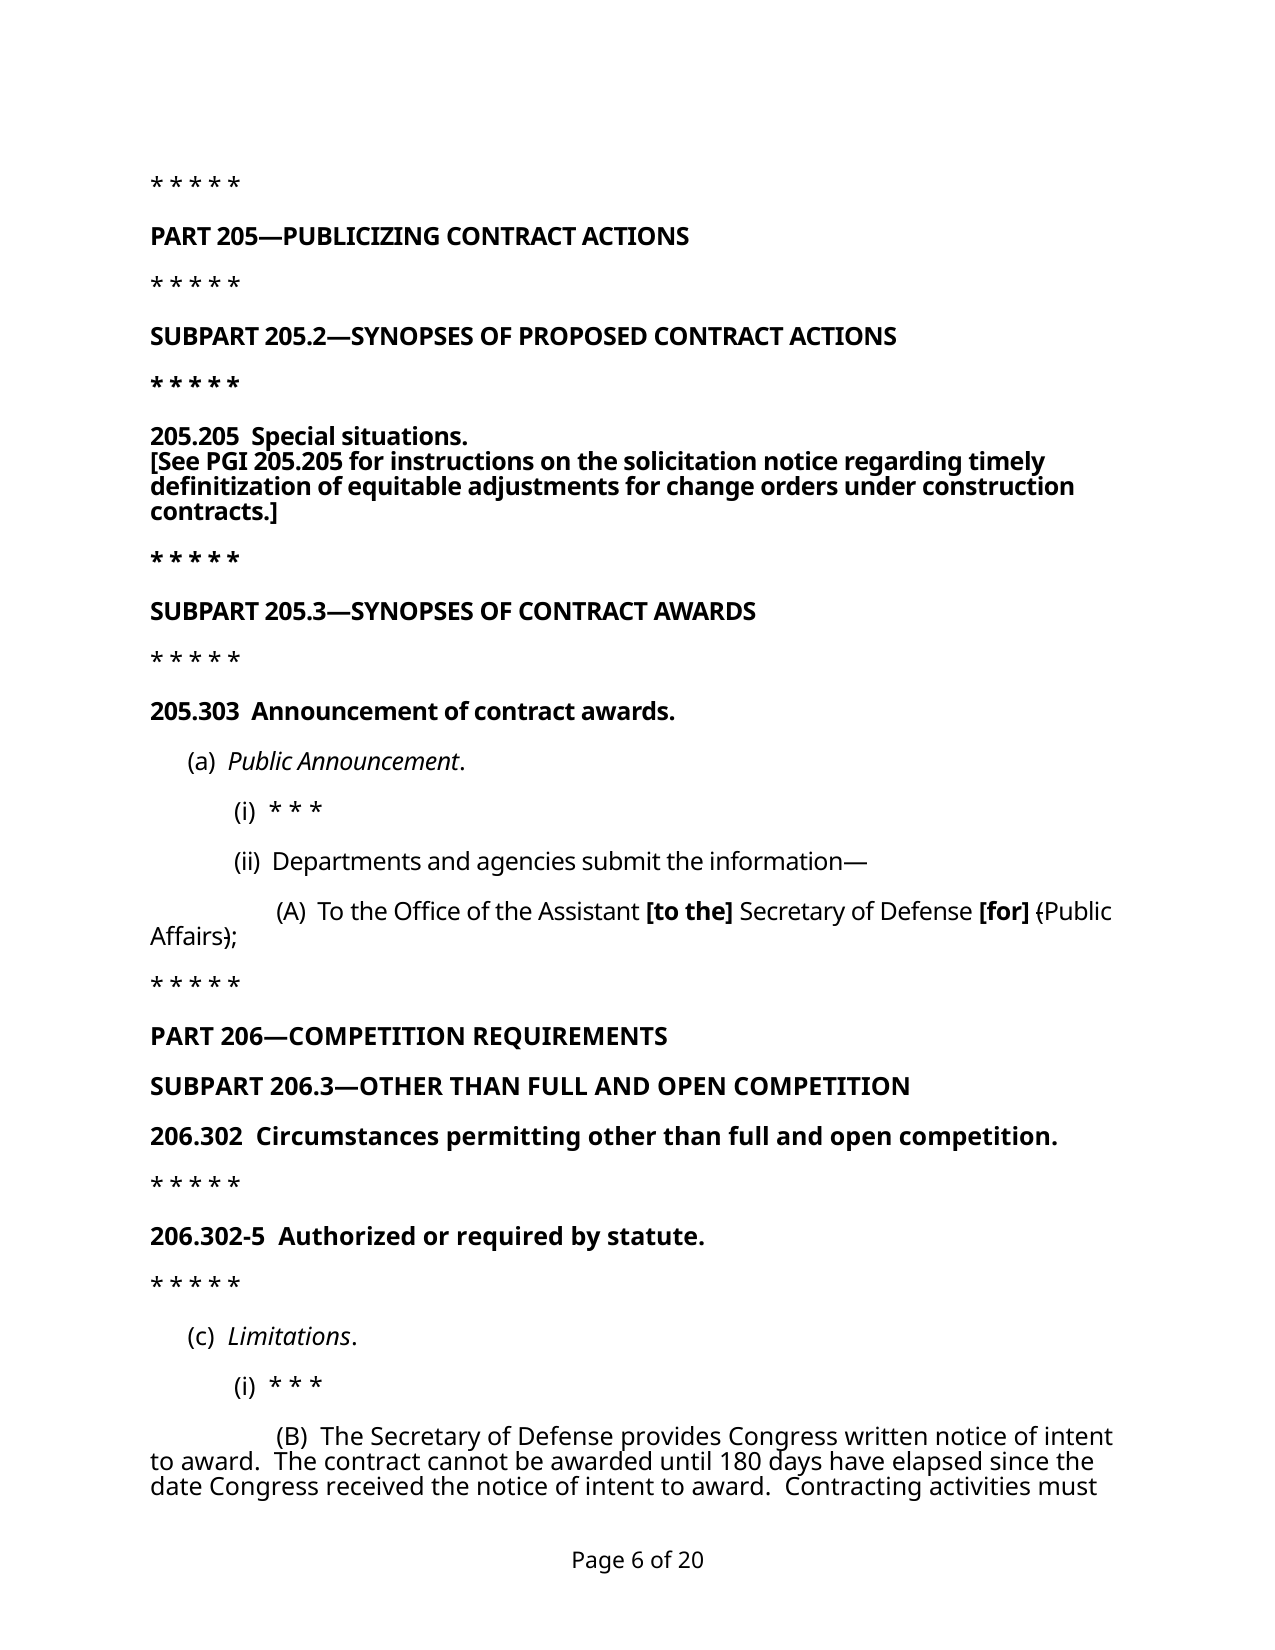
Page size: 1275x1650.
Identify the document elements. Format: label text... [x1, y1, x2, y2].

text PART 205—PUBLICIZING CONTRACT ACTIONS [150, 225, 1125, 250]
text * * * * * [150, 650, 1125, 675]
text 206.302 Circumstances permitting other than full and open competition. [150, 1125, 1125, 1150]
text 205.303 Announcement of contract awards. [150, 700, 1125, 725]
text * * * * * [150, 1175, 1125, 1200]
text (i) * * * [150, 1375, 1125, 1400]
text * * * * * [150, 550, 1125, 575]
text [See PGI 205.205 for instructions on the solicitation notice regarding timely definitization of equitable adjustments for change orders under construction contracts.] [150, 450, 1125, 525]
text * * * * * [150, 375, 1125, 400]
text (i) * * * [150, 800, 1125, 825]
text * * * * * [150, 175, 1125, 200]
text PART 206—COMPETITION REQUIREMENTS [150, 1025, 1125, 1050]
text 205.205 Special situations. [150, 425, 1125, 450]
text SUBPART 206.3—OTHER THAN FULL AND OPEN COMPETITION [150, 1075, 1125, 1100]
text (c) Limitations. [150, 1325, 1125, 1350]
text (a) Public Announcement. [150, 750, 1125, 775]
text SUBPART 205.3—SYNOPSES OF CONTRACT AWARDS [150, 600, 1125, 625]
text 206.302-5 Authorized or required by statute. [150, 1225, 1125, 1250]
text * * * * * [150, 275, 1125, 300]
text SUBPART 205.2—SYNOPSES OF PROPOSED CONTRACT ACTIONS [150, 325, 1125, 350]
text (ii) Departments and agencies submit the information— [150, 850, 1125, 875]
text * * * * * [150, 975, 1125, 1000]
text (A) To the Office of the Assistant [to the] Secretary of Defense [for] (Public Affairs); [150, 900, 1125, 950]
text * * * * * [150, 1275, 1125, 1300]
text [150, 1425, 1125, 1500]
